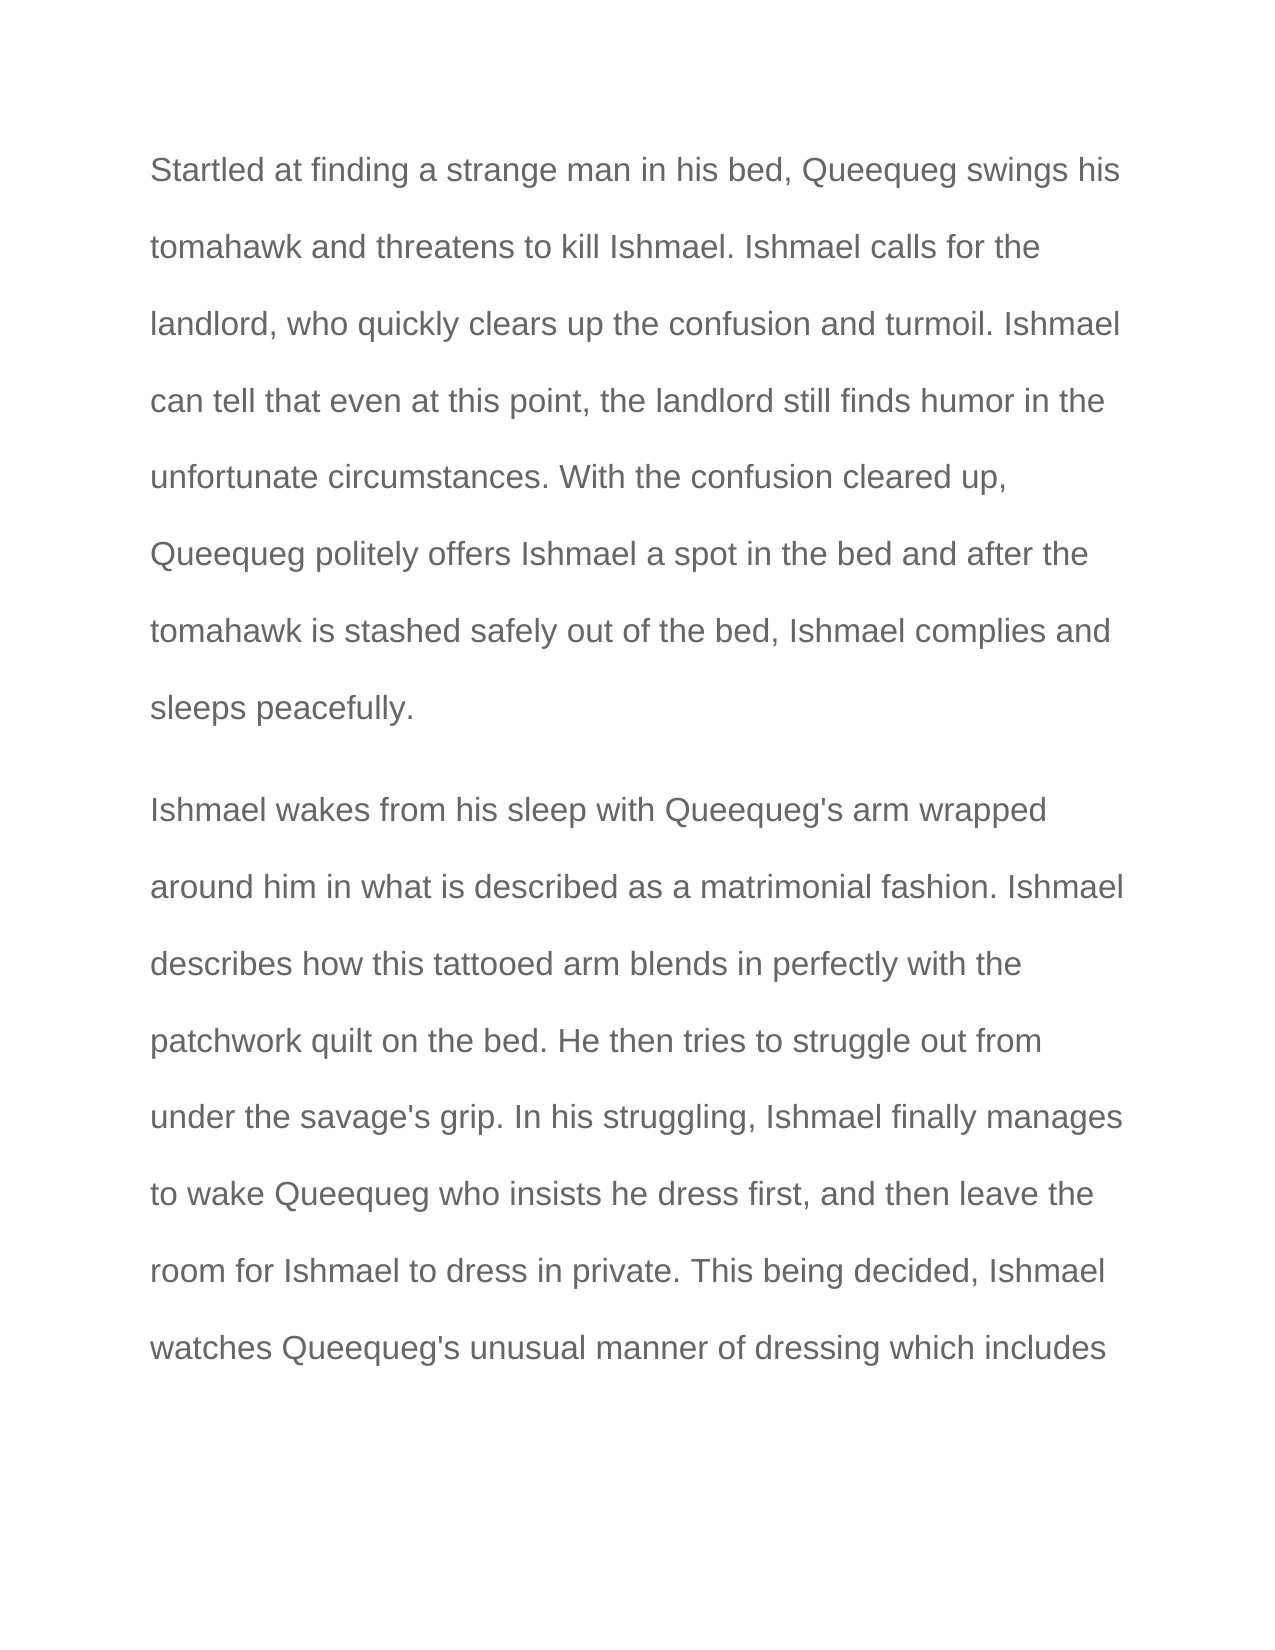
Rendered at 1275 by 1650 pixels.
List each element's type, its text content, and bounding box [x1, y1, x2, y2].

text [150, 790, 1125, 1367]
text Startled at finding a strange man in his bed, Queequeg swings his tomahawk and threatens to kill Ishmael. Ishmael calls for the landlord, who quickly clears up the confusion and turmoil. Ishmael can tell that even at this point, the landlord still finds humor in the unfortunate circumstances. With the confusion cleared up, Queequeg politely offers Ishmael a spot in the bed and after the tomahawk is stashed safely out of the bed, Ishmael complies and sleeps peacefully. [150, 150, 1125, 727]
